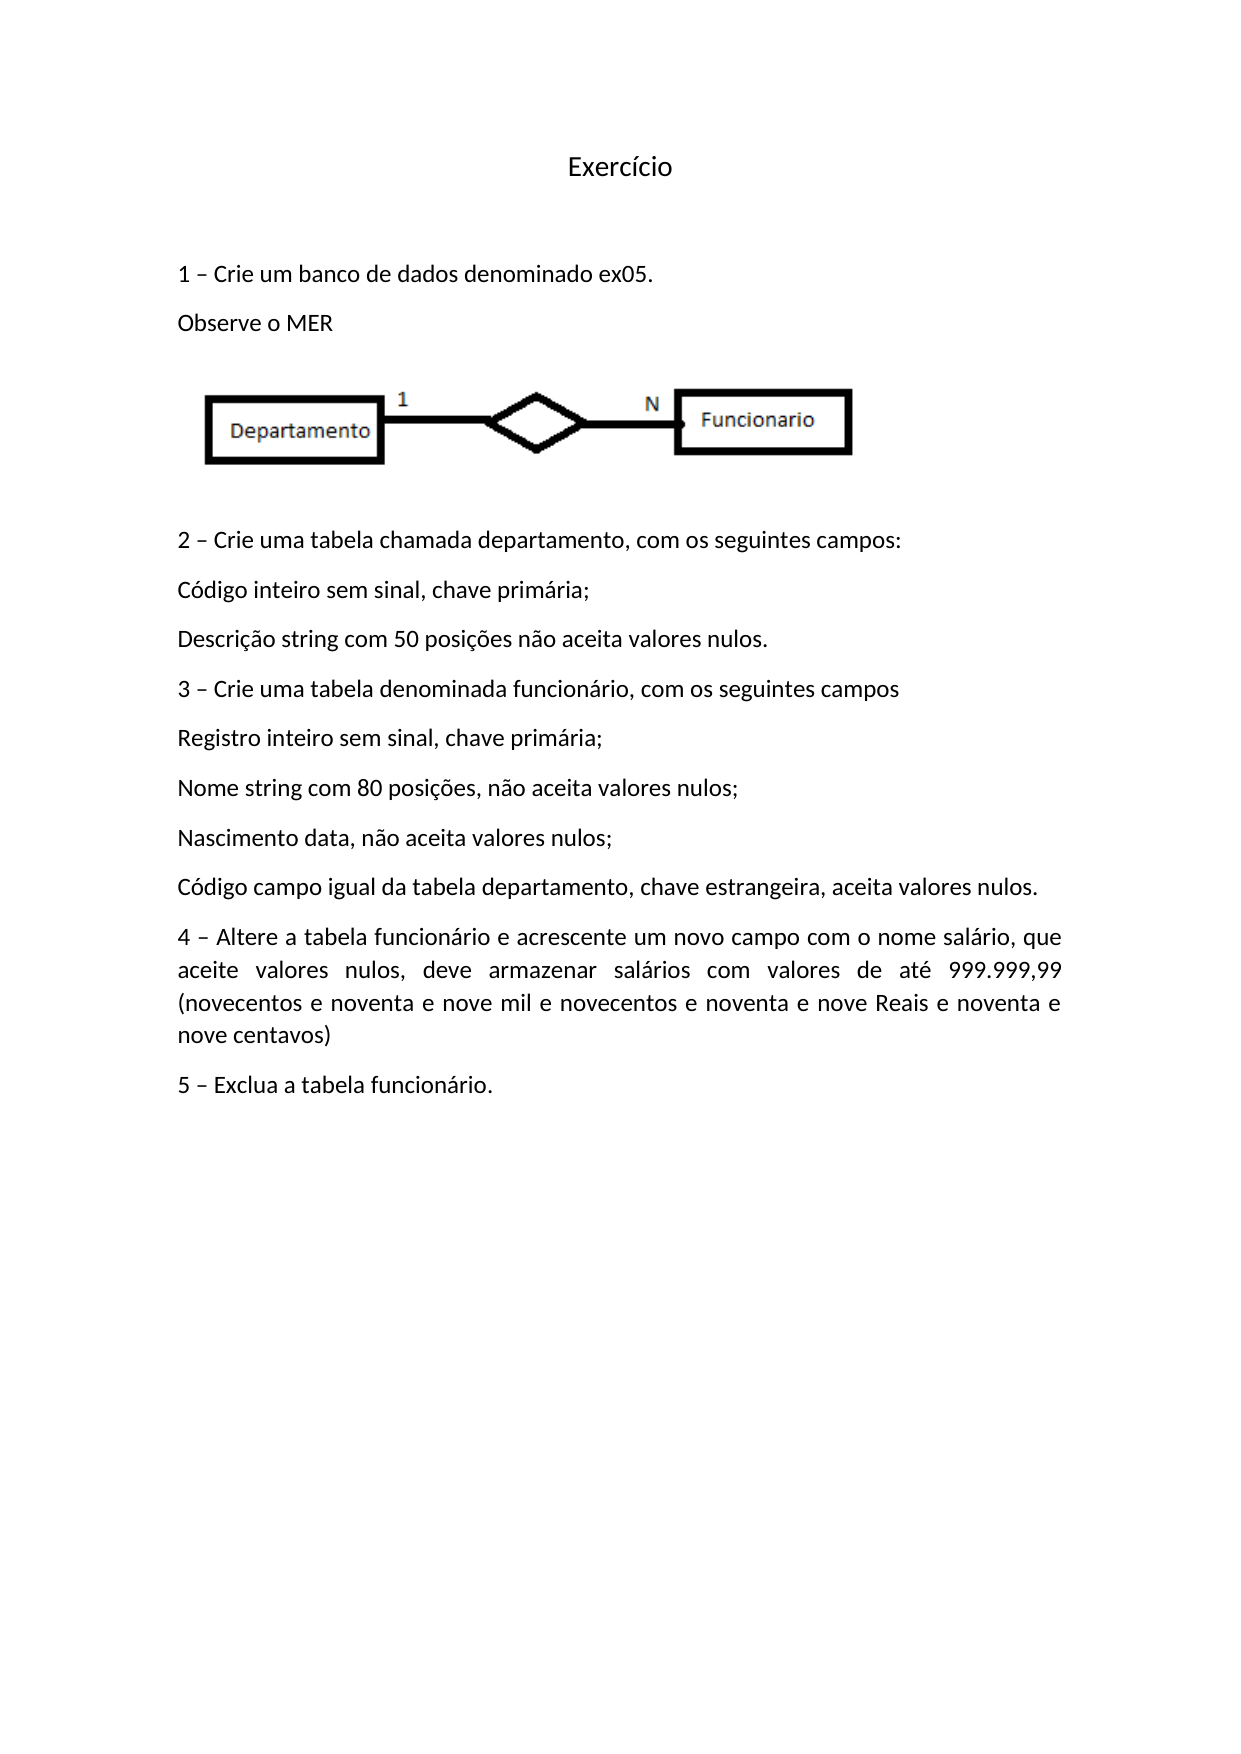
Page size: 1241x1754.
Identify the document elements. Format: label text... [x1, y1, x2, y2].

text 2 – Crie uma tabela chamada departamento, com os seguintes campos: [177, 524, 1063, 555]
text Registro inteiro sem sinal, chave primária; [177, 723, 1063, 753]
text Código inteiro sem sinal, chave primária; [177, 574, 1063, 604]
text Código campo igual da tabela departamento, chave estrangeira, aceita valores nulos. [177, 871, 1063, 902]
text Nascimento data, não aceita valores nulos; [177, 822, 1063, 852]
text Exercício [177, 148, 1063, 183]
text Nome string com 80 posições, não aceita valores nulos; [177, 772, 1063, 803]
text 3 – Crie uma tabela denominada funcionário, com os seguintes campos [177, 673, 1063, 703]
text Observe o MER [177, 307, 1063, 338]
text Descrição string com 50 posições não aceita valores nulos. [177, 623, 1063, 654]
picture [177, 357, 873, 506]
text 4 – Altere a tabela funcionário e acrescente um novo campo com o nome salário, que aceite valores nulos, deve armazenar salários com valores de até 999.999,99 (novecentos e noventa e nove mil e novecentos e noventa e nove Reais e noventa e nove centavos) [177, 921, 1063, 1050]
text 1 – Crie um banco de dados denominado ex05. [177, 258, 1063, 288]
text 5 – Exclua a tabela funcionário. [177, 1069, 1063, 1100]
